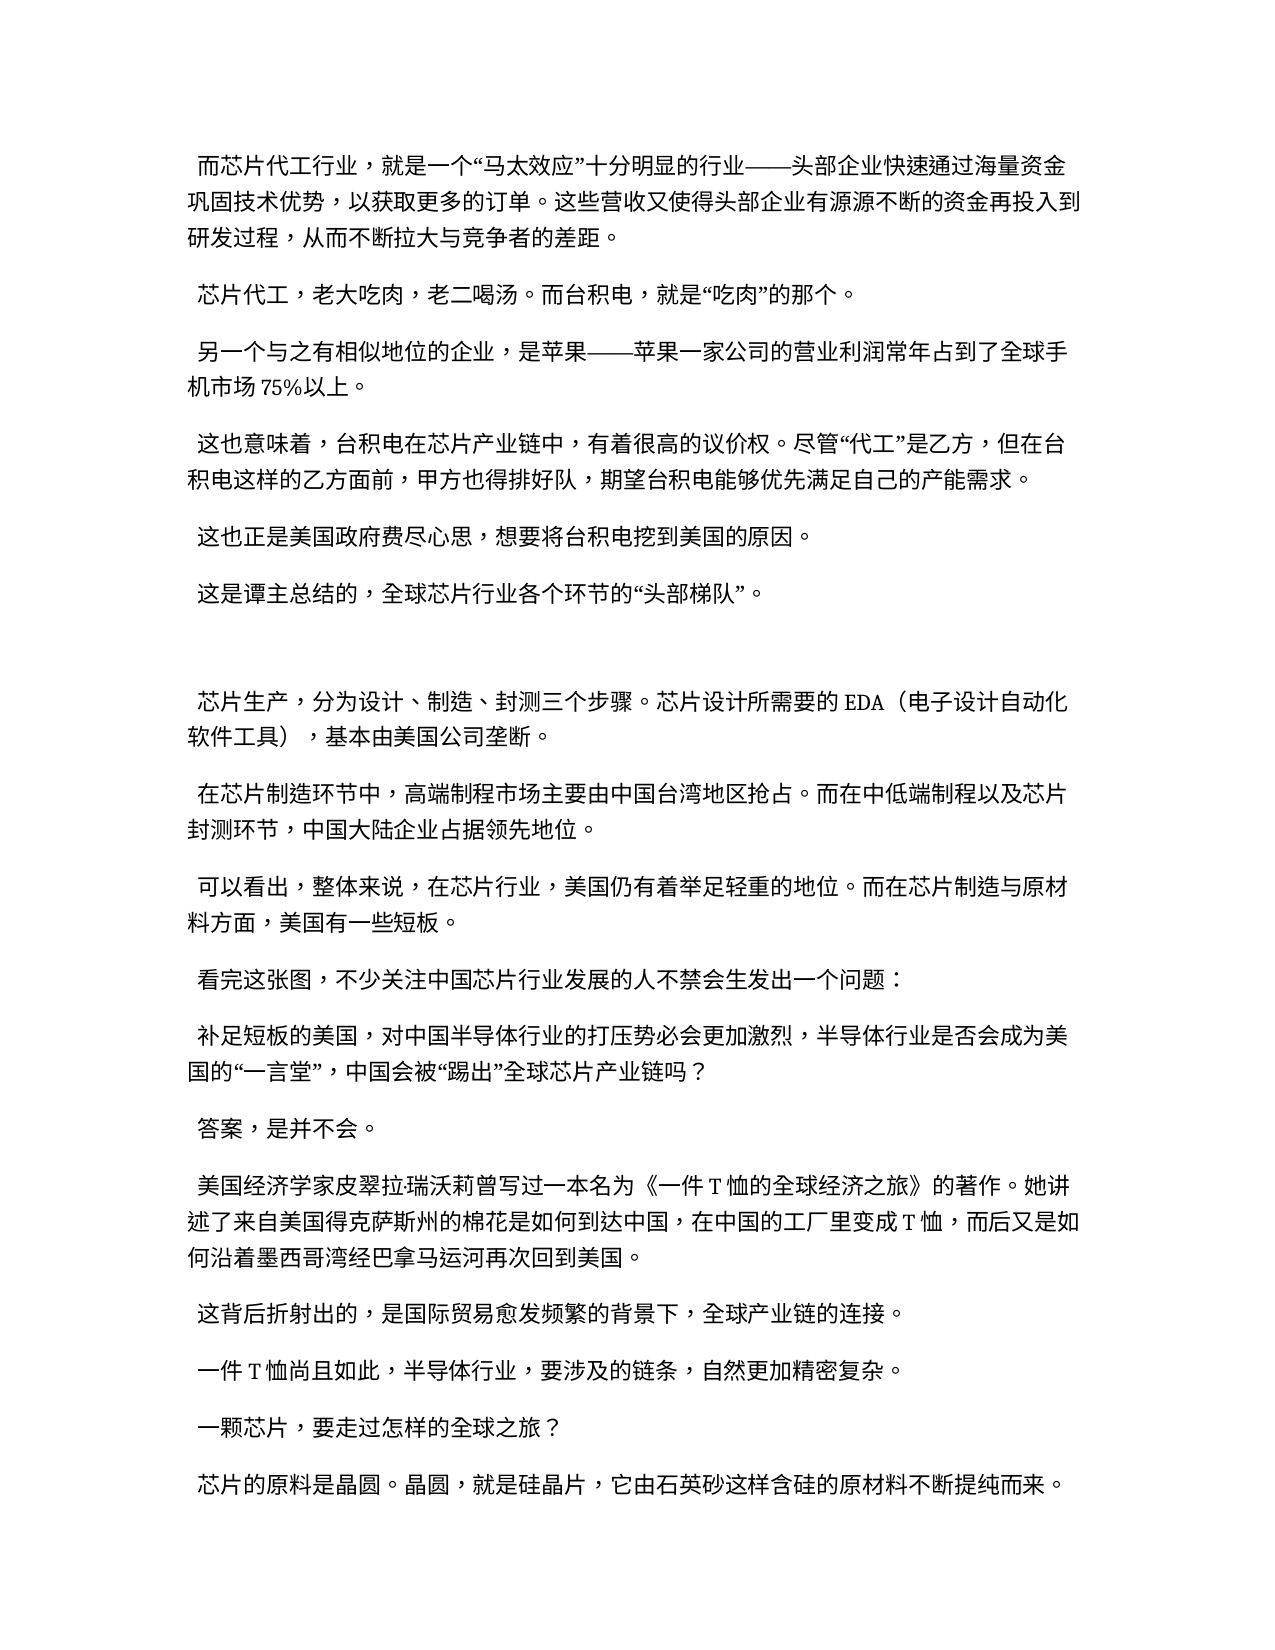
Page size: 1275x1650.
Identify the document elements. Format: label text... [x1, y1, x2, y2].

text 答案，是并不会。 [187, 1113, 1087, 1144]
text 美国经济学家皮翠拉·瑞沃莉曾写过一本名为《一件T恤的全球经济之旅》的著作。她讲述了来自美国得克萨斯州的棉花是如何到达中国，在中国的工厂里变成T恤，而后又是如何沿着墨西哥湾经巴拿马运河再次回到美国。 [187, 1170, 1087, 1273]
text 这也正是美国政府费尽心思，想要将台积电挖到美国的原因。 [187, 521, 1087, 552]
text 另一个与之有相似地位的企业，是苹果——苹果一家公司的营业利润常年占到了全球手机市场75%以上。 [187, 335, 1087, 403]
text 补足短板的美国，对中国半导体行业的打压势必会更加激烈，半导体行业是否会成为美国的“一言堂”，中国会被“踢出”全球芯片产业链吗？ [187, 1020, 1087, 1087]
text 这背后折射出的，是国际贸易愈发频繁的背景下，全球产业链的连接。 [187, 1298, 1087, 1330]
text 芯片生产，分为设计、制造、封测三个步骤。芯片设计所需要的EDA（电子设计自动化软件工具），基本由美国公司垄断。 [187, 685, 1087, 753]
text 在芯片制造环节中，高端制程市场主要由中国台湾地区抢占。而在中低端制程以及芯片封测环节，中国大陆企业占据领先地位。 [187, 778, 1087, 845]
text 这也意味着，台积电在芯片产业链中，有着很高的议价权。尽管“代工”是乙方，但在台积电这样的乙方面前，甲方也得排好队，期望台积电能够优先满足自己的产能需求。 [187, 428, 1087, 495]
text 芯片的原料是晶圆。晶圆，就是硅晶片，它由石英砂这样含硅的原材料不断提纯而来。 [187, 1469, 1087, 1500]
text 一颗芯片，要走过怎样的全球之旅？ [187, 1412, 1087, 1443]
text 这是谭主总结的，全球芯片行业各个环节的“头部梯队”。 [187, 578, 1087, 609]
text 芯片代工，老大吃肉，老二喝汤。而台积电，就是“吃肉”的那个。 [187, 279, 1087, 310]
text 而芯片代工行业，就是一个“马太效应”十分明显的行业——头部企业快速通过海量资金巩固技术优势，以获取更多的订单。这些营收又使得头部企业有源源不断的资金再投入到研发过程，从而不断拉大与竞争者的差距。 [187, 150, 1087, 253]
text 看完这张图，不少关注中国芯片行业发展的人不禁会生发出一个问题： [187, 963, 1087, 995]
text 一件T恤尚且如此，半导体行业，要涉及的链条，自然更加精密复杂。 [187, 1355, 1087, 1386]
text 可以看出，整体来说，在芯片行业，美国仍有着举足轻重的地位。而在芯片制造与原材料方面，美国有一些短板。 [187, 871, 1087, 938]
